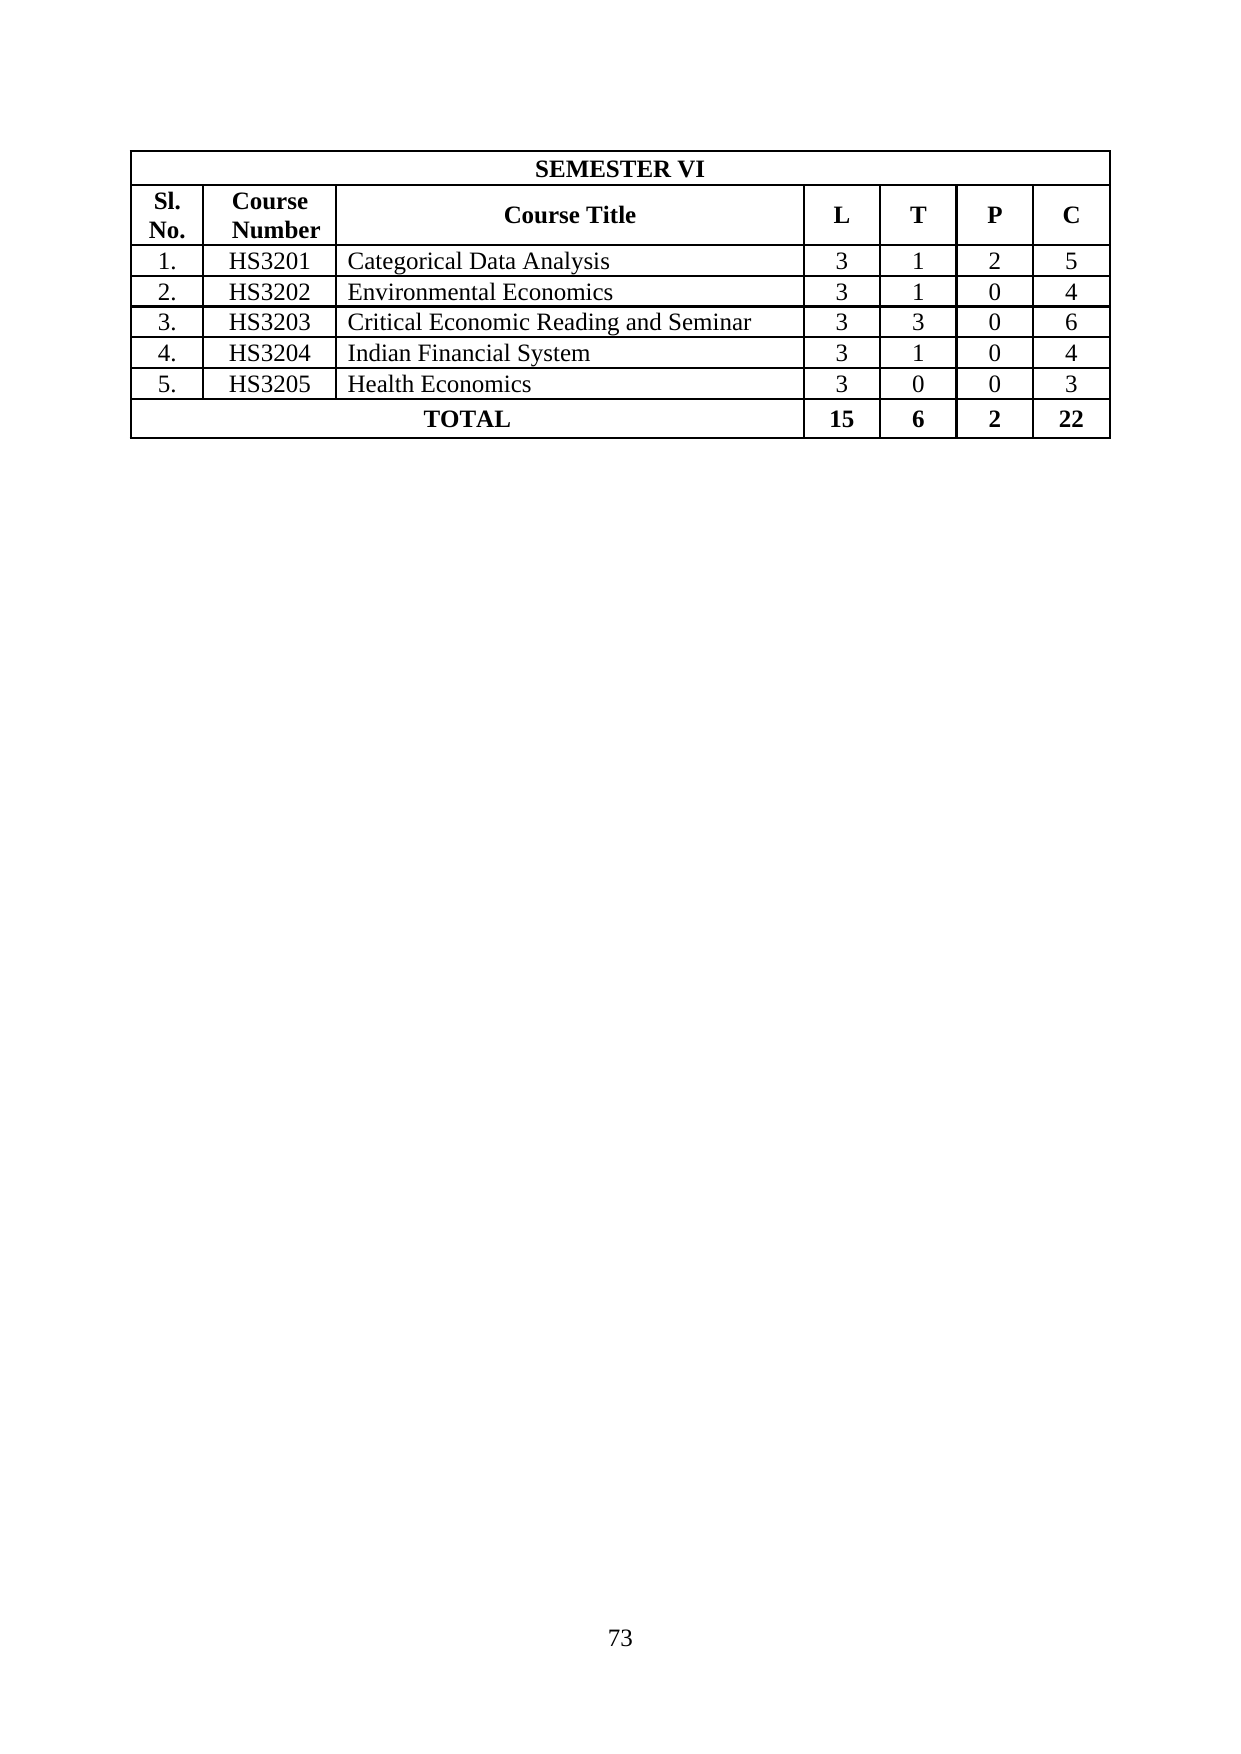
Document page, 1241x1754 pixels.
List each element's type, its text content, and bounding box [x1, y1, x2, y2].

table_cell HS3205 [204, 369, 335, 398]
table_cell 2 [958, 400, 1032, 437]
table_cell Health Economics [337, 369, 803, 398]
table_cell 3 [805, 308, 879, 336]
table_cell HS3202 [204, 277, 335, 305]
table_cell 3 [805, 338, 879, 367]
table_cell Categorical Data Analysis [337, 246, 803, 274]
table_cell Course Title [337, 186, 803, 244]
table_cell 3. [132, 308, 202, 336]
table_cell TOTAL [132, 400, 803, 437]
table_cell 0 [958, 308, 1032, 336]
table_cell HS3204 [204, 338, 335, 367]
table_cell 3 [805, 277, 879, 305]
table_cell 5. [132, 369, 202, 398]
table_cell 3 [881, 308, 955, 336]
table_cell 0 [958, 369, 1032, 398]
table_header SEMESTER VI [132, 152, 1109, 184]
table_cell C [1034, 186, 1109, 244]
table_cell 0 [958, 338, 1032, 367]
table_cell 15 [805, 400, 879, 437]
table_cell HS3201 [204, 246, 335, 274]
table_cell 6 [881, 400, 955, 437]
table_cell 0 [881, 369, 955, 398]
table_cell 3 [805, 369, 879, 398]
table_cell 22 [1034, 400, 1109, 437]
table_cell 4 [1034, 277, 1109, 305]
table_cell Indian Financial System [337, 338, 803, 367]
table_cell 2 [958, 246, 1032, 274]
table_cell Course Number [204, 186, 335, 244]
table_cell 0 [958, 277, 1032, 305]
table_cell 5 [1034, 246, 1109, 274]
table_cell 1 [881, 246, 955, 274]
table_cell HS3203 [204, 308, 335, 336]
table_cell 2. [132, 277, 202, 305]
table_cell Sl. No. [132, 186, 202, 244]
table_cell Environmental Economics [337, 277, 803, 305]
table_cell 3 [1034, 369, 1109, 398]
table_cell P [958, 186, 1032, 244]
table_cell 1 [881, 277, 955, 305]
table_cell 1. [132, 246, 202, 274]
table_cell T [881, 186, 955, 244]
table_cell 3 [805, 246, 879, 274]
table_cell 6 [1034, 308, 1109, 336]
table_cell L [805, 186, 879, 244]
table_cell 4 [1034, 338, 1109, 367]
table_cell 1 [881, 338, 955, 367]
table_cell 4. [132, 338, 202, 367]
table_cell Critical Economic Reading and Seminar [337, 308, 803, 336]
